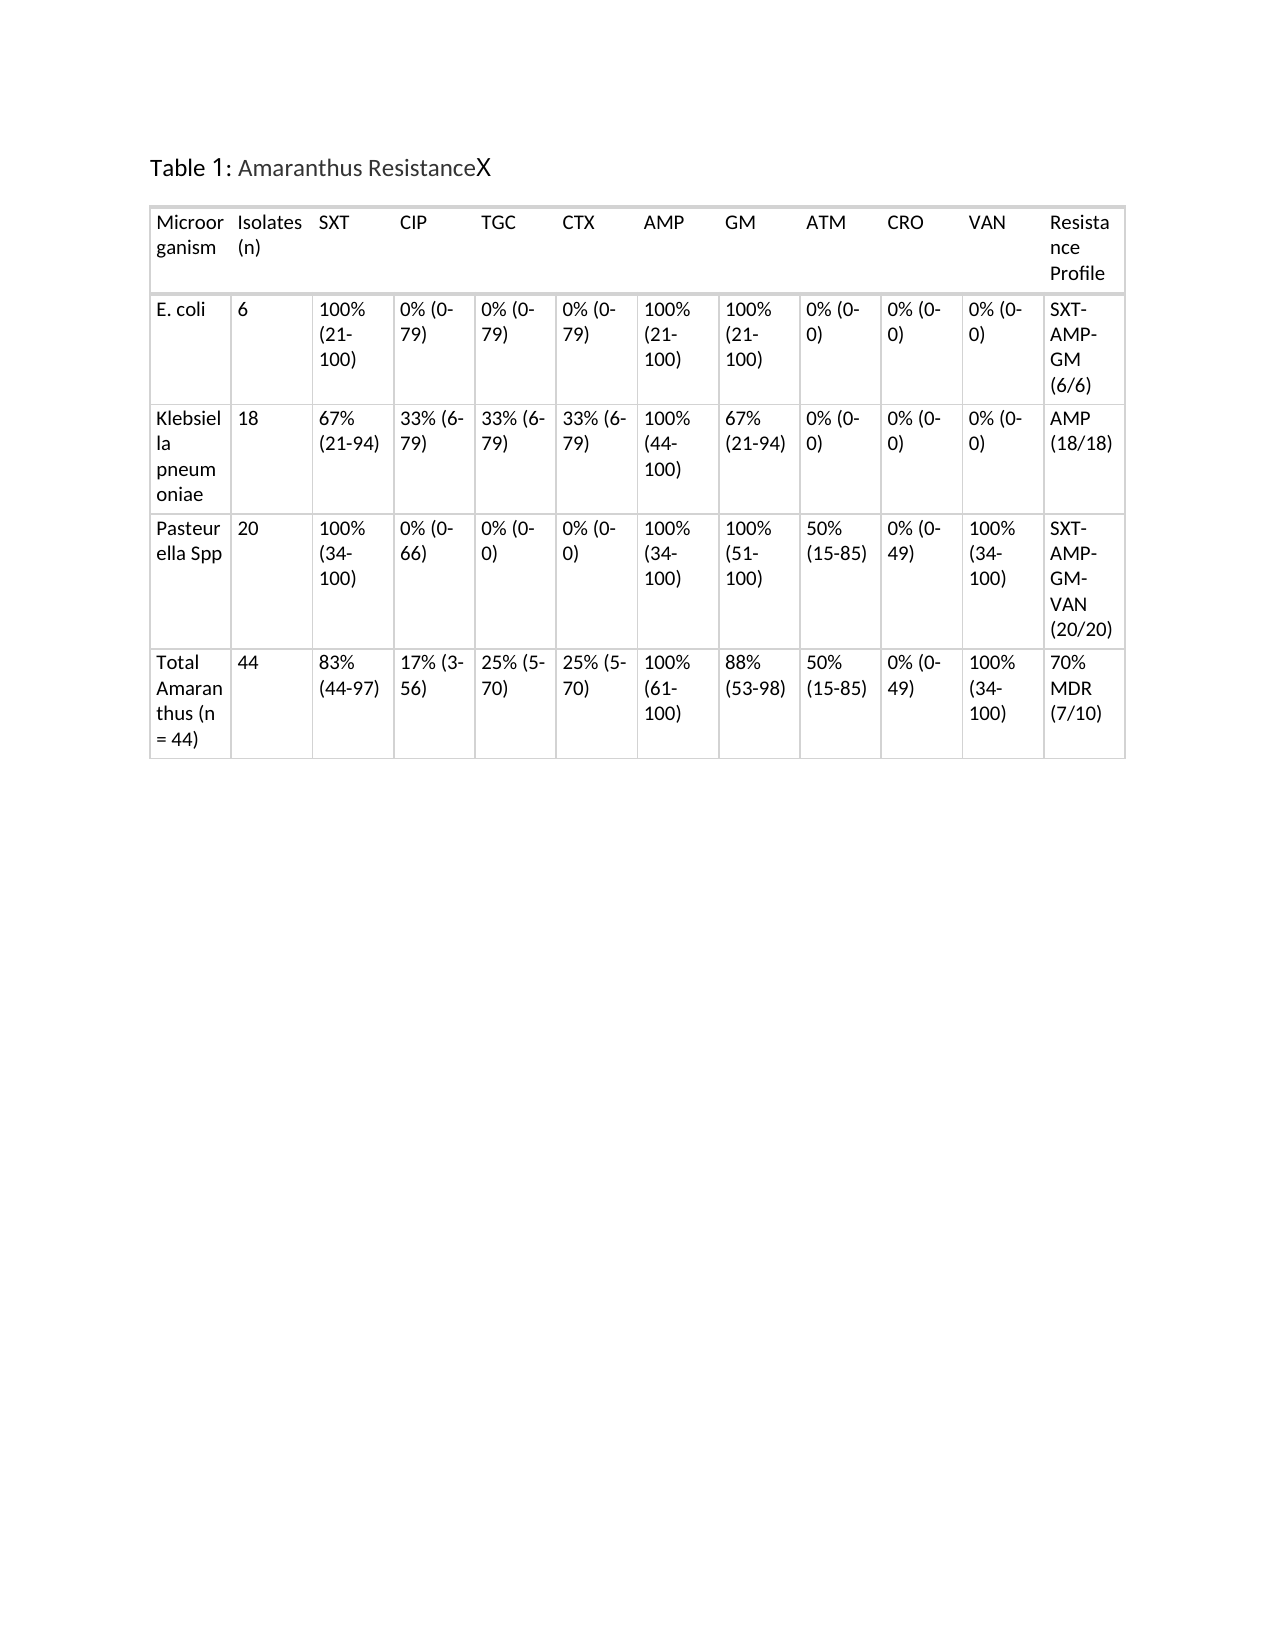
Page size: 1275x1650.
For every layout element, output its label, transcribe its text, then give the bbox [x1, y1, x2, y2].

table_cell 0% (0-79) [557, 296, 637, 404]
table_cell 100% (61-100) [638, 650, 718, 757]
table_header CIP [394, 209, 475, 292]
table_cell 0% (0-0) [882, 296, 962, 404]
table_cell Pasteurella Spp [151, 515, 230, 648]
table_cell 100% (44-100) [638, 405, 718, 513]
table_cell 100% (21-100) [638, 296, 718, 404]
table_header SXT [313, 209, 394, 292]
table_cell 0% (0-0) [801, 296, 880, 404]
table_cell 0% (0-79) [476, 296, 555, 404]
table_cell 20 [232, 515, 312, 648]
table_cell SXT-AMP-GM (6/6) [1045, 296, 1124, 404]
table_header ATM [800, 209, 881, 292]
table_cell 100% (21-100) [720, 296, 799, 404]
table_cell 6 [232, 296, 312, 404]
table_header Microorganism [151, 209, 231, 292]
table_cell 25% (5-70) [557, 650, 637, 757]
table_cell 25% (5-70) [476, 650, 555, 757]
table_cell 50% (15-85) [801, 515, 880, 648]
table_cell 100% (34-100) [963, 650, 1043, 757]
table_header GM [719, 209, 800, 292]
table_cell 100% (34-100) [963, 515, 1043, 648]
table_header TGC [475, 209, 556, 292]
table_cell 50% (15-85) [801, 650, 880, 757]
table_cell 0% (0-0) [557, 515, 637, 648]
table_cell 100% (21-100) [313, 296, 393, 404]
table_header Isolates (n) [231, 209, 312, 292]
table_cell 0% (0-49) [882, 650, 962, 757]
table_cell 100% (51-100) [720, 515, 799, 648]
table_cell 17% (3-56) [395, 650, 474, 757]
table_cell E. coli [151, 296, 230, 404]
table_cell 44 [232, 650, 312, 757]
table_cell 0% (0-0) [882, 405, 962, 513]
table_cell 18 [232, 405, 312, 513]
table_cell 33% (6-79) [395, 405, 474, 513]
table_header CTX [556, 209, 637, 292]
table_cell 0% (0-49) [882, 515, 962, 648]
table_cell 67% (21-94) [313, 405, 393, 513]
table_cell 0% (0-0) [476, 515, 555, 648]
table_cell 88% (53-98) [720, 650, 799, 757]
table_cell Klebsiella pneumoniae [151, 405, 230, 513]
table_cell AMP (18/18) [1045, 405, 1124, 513]
table_cell 83% (44-97) [313, 650, 393, 757]
table_cell 100% (34-100) [313, 515, 393, 648]
table_cell 0% (0-0) [801, 405, 880, 513]
table_header VAN [963, 209, 1044, 292]
table_header AMP [638, 209, 719, 292]
table_cell 70% MDR (7/10) [1045, 650, 1124, 757]
table_cell SXT-AMP-GM-VAN (20/20) [1045, 515, 1124, 648]
table_cell 0% (0-66) [395, 515, 474, 648]
table_cell 0% (0-79) [395, 296, 474, 404]
table_cell 100% (34-100) [638, 515, 718, 648]
table_header CRO [881, 209, 962, 292]
table_cell 0% (0-0) [963, 405, 1043, 513]
table_cell 33% (6-79) [476, 405, 555, 513]
table_cell 67% (21-94) [720, 405, 799, 513]
table_cell 33% (6-79) [557, 405, 637, 513]
table_header Resistance Profile [1044, 209, 1124, 292]
table_cell Total Amaranthus (n = 44) [151, 650, 230, 757]
table_cell 0% (0-0) [963, 296, 1043, 404]
